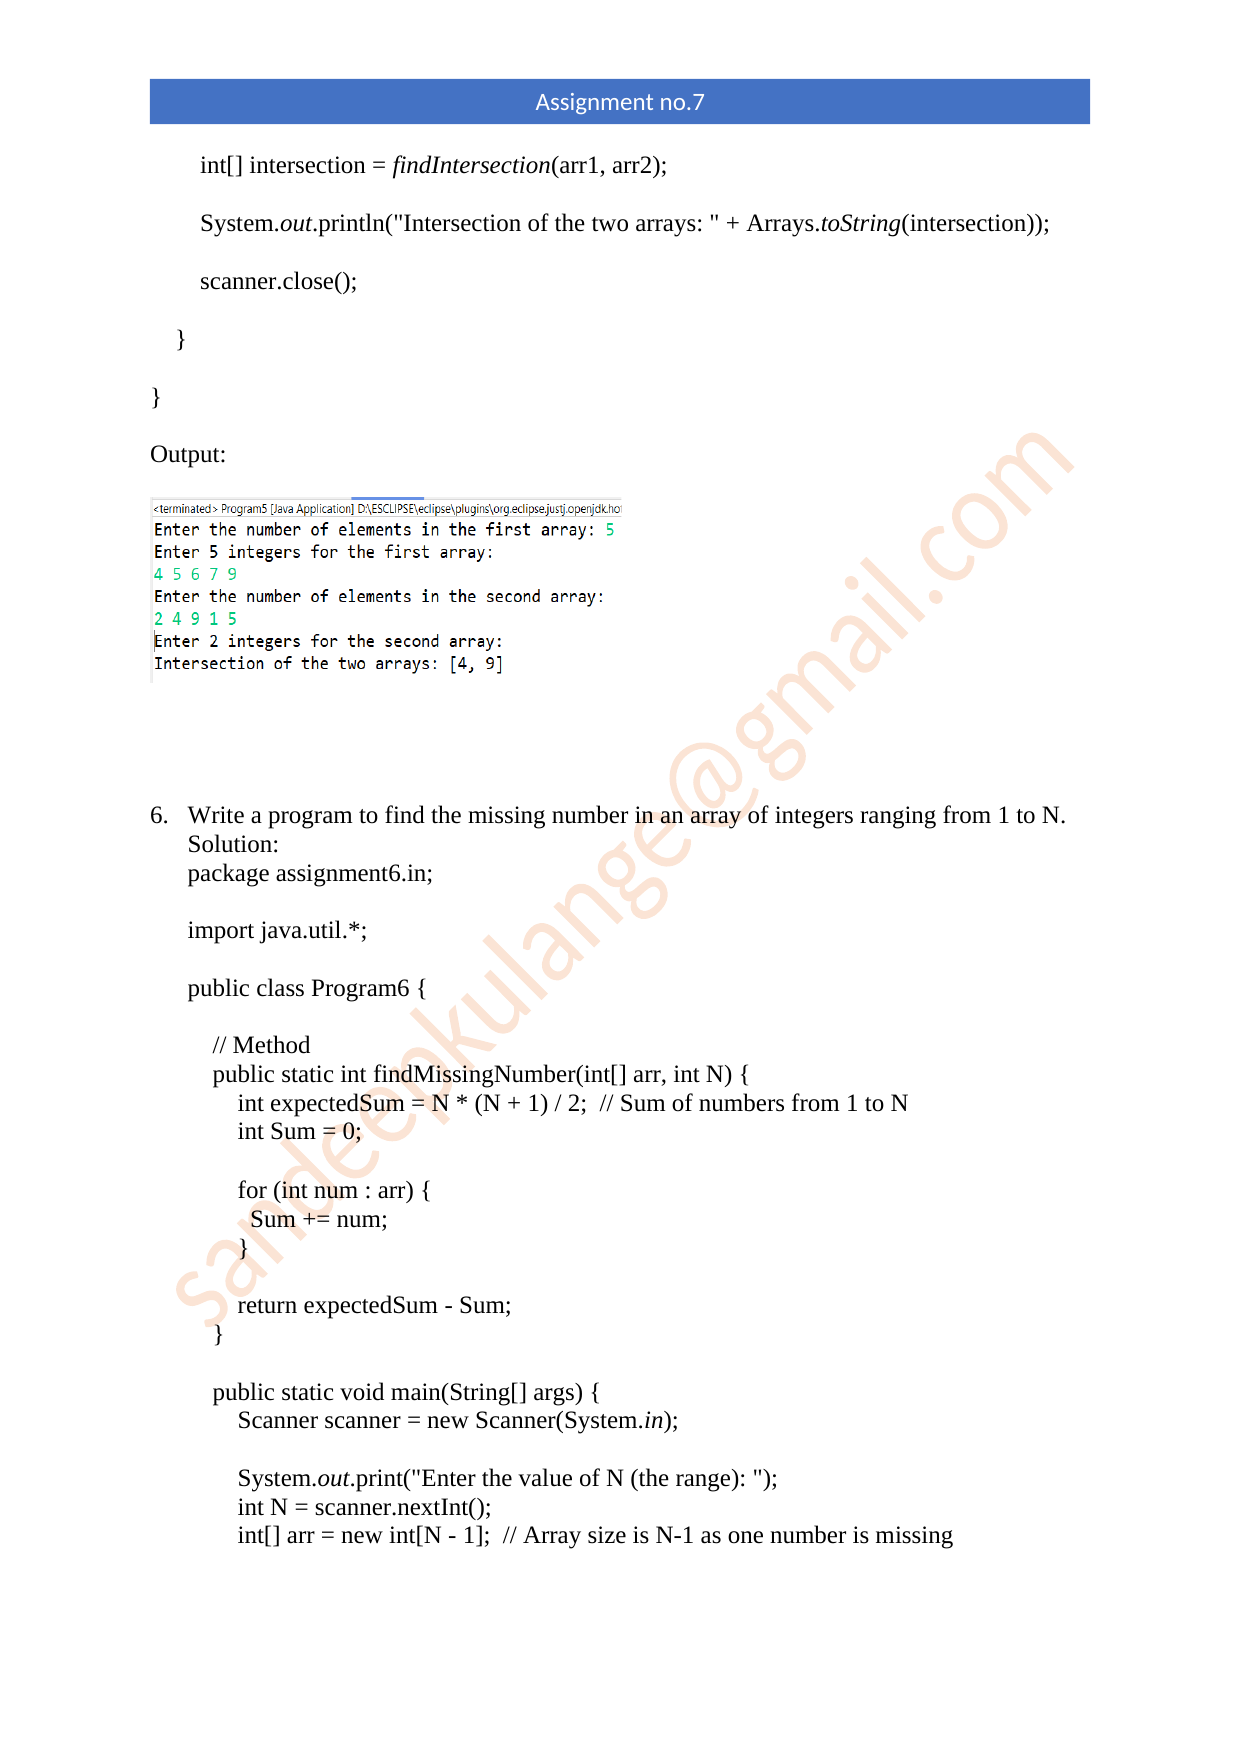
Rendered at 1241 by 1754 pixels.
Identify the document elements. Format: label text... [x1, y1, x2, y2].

text int[] intersection = findIntersection(arr1, arr2); [150, 150, 1090, 179]
list return expectedSum - Sum; [187, 1291, 1090, 1319]
text Output: [150, 439, 1090, 468]
text } [150, 324, 1090, 352]
list int expectedSum = N * (N + 1) / 2; // Sum of numbers from 1 to N [187, 1088, 1090, 1116]
list int Sum = 0; [187, 1116, 1090, 1145]
text scanner.close(); [150, 266, 1090, 294]
text System.out.println("Intersection of the two arrays: " + Arrays.toString(intersection)); [150, 208, 1090, 237]
list for (int num : arr) { [187, 1176, 1090, 1204]
list public static void main(String[] args) { [187, 1377, 1090, 1406]
list Write a program to find the missing number in an array of integers ranging from 1 to N. [150, 800, 1090, 829]
picture [150, 497, 622, 683]
list // Method [187, 1030, 1090, 1059]
text } [150, 382, 1090, 410]
list Solution: [187, 829, 1090, 858]
list System.out.print("Enter the value of N (the range): "); [187, 1463, 1090, 1492]
list Scanner scanner = new Scanner(System.in); [187, 1406, 1090, 1434]
list } [187, 1319, 1090, 1348]
list package assignment6.in; [187, 858, 1090, 886]
list int N = scanner.nextInt(); [187, 1492, 1090, 1521]
list public static int findMissingNumber(int[] arr, int N) { [187, 1059, 1090, 1088]
list import java.util.*; [187, 915, 1090, 944]
list } [187, 1233, 1090, 1262]
list int[] arr = new int[N - 1]; // Array size is N-1 as one number is missing [187, 1521, 1090, 1549]
list public class Program6 { [187, 973, 1090, 1001]
list Sum += num; [187, 1204, 1090, 1233]
